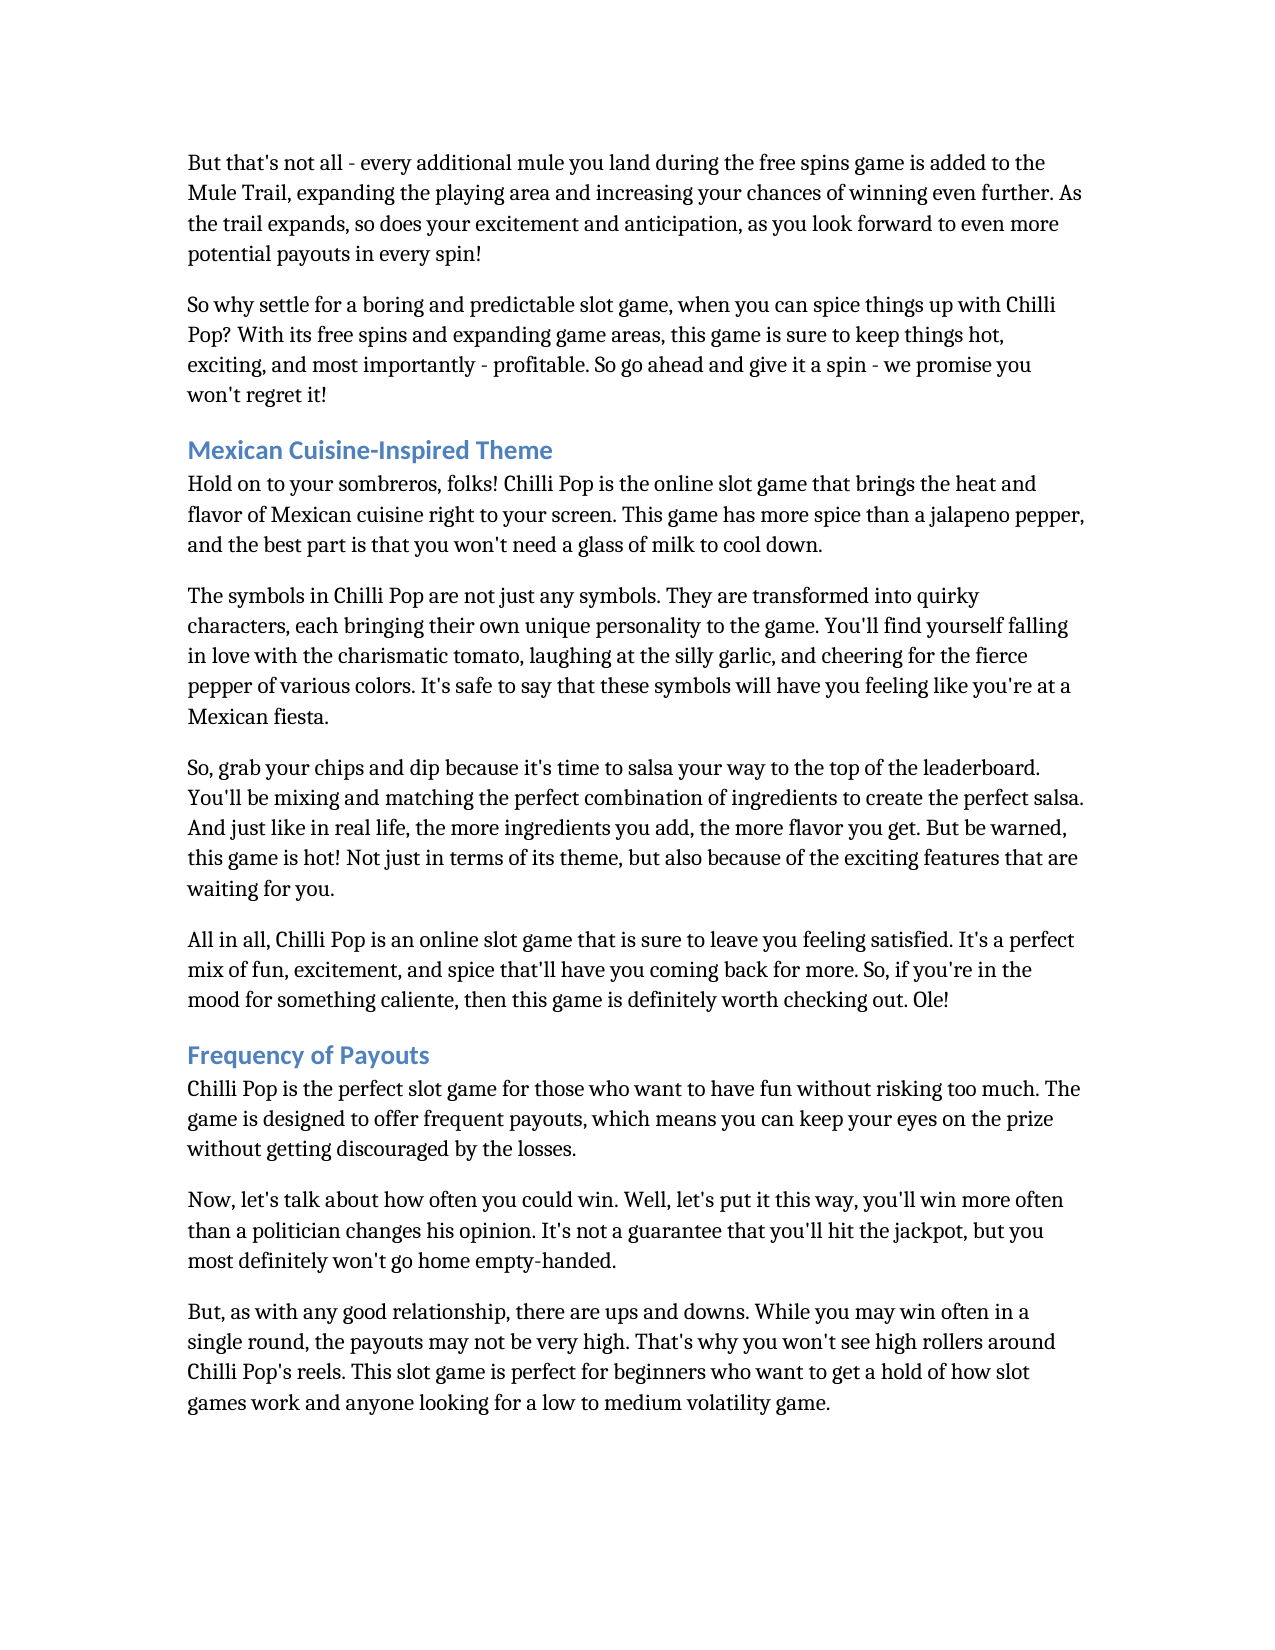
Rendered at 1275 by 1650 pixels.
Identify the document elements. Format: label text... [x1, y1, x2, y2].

text Now, let's talk about how often you could win. Well, let's put it this way, you'll win more often than a politician changes his opinion. It's not a guarantee that you'll hit the jackpot, but you most definitely won't go home empty-handed. [187, 1187, 1087, 1274]
text But that's not all - every additional mule you land during the free spins game is added to the Mule Trail, expanding the playing area and increasing your chances of winning even further. As the trail expands, so does your excitement and anticipation, as you look forward to even more potential payouts in every spin! [187, 150, 1087, 267]
text So, grab your chips and dip because it's time to salsa your way to the top of the leaderboard. You'll be mixing and matching the perfect combination of ingredients to create the perfect salsa. And just like in real life, the more ingredients you add, the more flavor you get. But be warned, this game is hot! Not just in terms of its theme, but also because of the exciting features that are waiting for you. [187, 754, 1087, 902]
text So why settle for a boring and predictable slot game, when you can spice things up with Chilli Pop? With its free spins and expanding game areas, this game is sure to keep things hot, exciting, and most importantly - profitable. So go ahead and give it a spin - we promise you won't regret it! [187, 292, 1087, 409]
text But, as with any good relationship, there are ups and downs. While you may win often in a single round, the payouts may not be very high. That's why you won't see high rollers around Chilli Pop's reels. This slot game is perfect for beginners who want to get a hold of how slot games work and anyone looking for a low to medium volatility game. [187, 1299, 1087, 1416]
subtitle Frequency of Payouts [187, 1038, 1087, 1071]
text Hold on to your sombreros, folks! Chilli Pop is the online slot game that brings the heat and flavor of Mexican cuisine right to your screen. This game has more spice than a jalapeno pepper, and the best part is that you won't need a glass of milk to cool down. [187, 471, 1087, 558]
text Chilli Pop is the perfect slot game for those who want to have fun without risking too much. The game is designed to offer frequent payouts, which means you can keep your eyes on the prize without getting discouraged by the losses. [187, 1076, 1087, 1163]
text The symbols in Chilli Pop are not just any symbols. They are transformed into quirky characters, each bringing their own unique personality to the game. You'll find yourself falling in love with the charismatic tomato, laughing at the silly garlic, and cheering for the fierce pepper of various colors. It's safe to say that these symbols will have you feeling like you're at a Mexican fiesta. [187, 583, 1087, 730]
subtitle Mexican Cuisine-Inspired Theme [187, 433, 1087, 466]
text All in all, Chilli Pop is an online slot game that is sure to leave you feeling satisfied. It's a perfect mix of fun, excitement, and spice that'll have you coming back for more. So, if you're in the mood for something caliente, then this game is definitely worth checking out. Ole! [187, 926, 1087, 1013]
